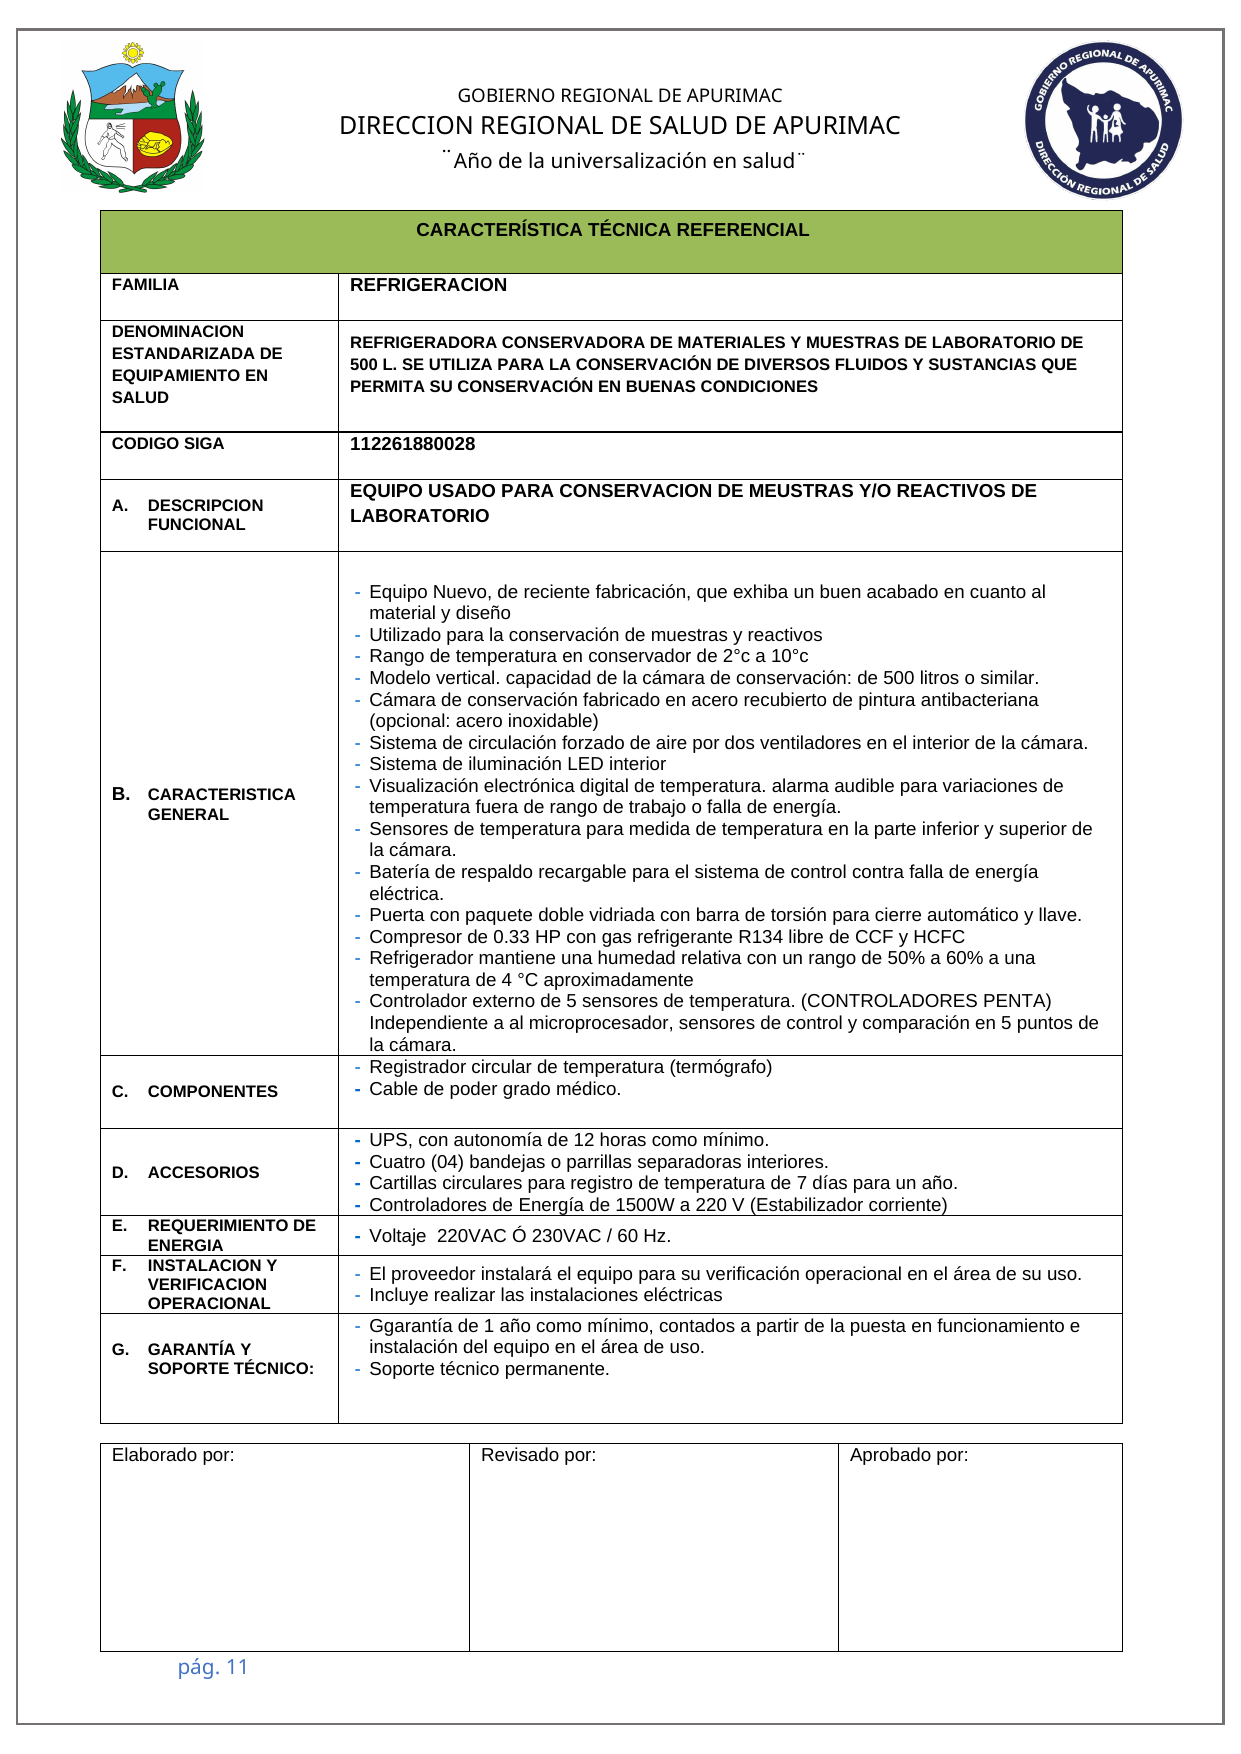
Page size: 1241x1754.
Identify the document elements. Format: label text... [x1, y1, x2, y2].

table_cell REQUERIMIENTO DE ENERGIA [101, 1216, 338, 1254]
table_cell COMPONENTES [101, 1056, 338, 1128]
table_cell DENOMINACION ESTANDARIZADA DE EQUIPAMIENTO EN SALUD [101, 321, 338, 431]
picture [1021, 40, 1188, 207]
table_header CARACTERÍSTICA TÉCNICA REFERENCIAL [101, 211, 1122, 273]
table_cell GARANTÍA Y SOPORTE TÉCNICO: [101, 1314, 338, 1423]
table_cell FAMILIA [101, 274, 338, 320]
table_cell ACCESORIOS [101, 1129, 338, 1215]
table_cell El proveedor instalará el equipo para su verificación operacional en el área de su uso. Incluye realizar las instalaciones eléctricas [339, 1256, 1122, 1313]
table_cell 112261880028 [339, 433, 1122, 479]
table_cell UPS, con autonomía de 12 horas como mínimo. Cuatro (04) bandejas o parrillas separadoras interiores. Cartillas circulares para registro de temperatura de 7 días para un año. Controladores de Energía de 1500W a 220 V (Estabilizador corriente) [339, 1129, 1122, 1215]
table_cell REFRIGERADORA CONSERVADORA DE MATERIALES Y MUESTRAS DE LABORATORIO DE 500 L. SE UTILIZA PARA LA CONSERVACIÓN DE DIVERSOS FLUIDOS Y SUSTANCIAS QUE PERMITA SU CONSERVACIÓN EN BUENAS CONDICIONES [339, 321, 1122, 431]
table_cell Equipo Nuevo, de reciente fabricación, que exhiba un buen acabado en cuanto al material y diseño Utilizado para la conservación de muestras y reactivos Rango de temperatura en conservador de 2°c a 10°c Modelo vertical. capacidad de la cámara de conservación: de 500 litros o similar. Cámara de conservación fabricado en acero recubierto de pintura antibacteriana (opcional: acero inoxidable) Sistema de circulación forzado de aire por dos ventiladores en el interior de la cámara. Sistema de iluminación LED interior Visualización electrónica digital de temperatura. alarma audible para variaciones de temperatura fuera de rango de trabajo o falla de energía. Sensores de temperatura para medida de temperatura en la parte inferior y superior de la cámara. Batería de respaldo recargable para el sistema de control contra falla de energía eléctrica. Puerta con paquete doble vidriada con barra de torsión para cierre automático y llave. Compresor de 0.33 HP con gas refrigerante R134 libre de CCF y HCFC Refrigerador mantiene una humedad relativa con un rango de 50% a 60% a una temperatura de 4 °C aproximadamente Controlador externo de 5 sensores de temperatura. (CONTROLADORES PENTA) Independiente a al microprocesador, sensores de control y comparación en 5 puntos de la cámara. [339, 552, 1122, 1055]
table_cell INSTALACION Y VERIFICACION OPERACIONAL [101, 1256, 338, 1313]
picture [61, 42, 205, 193]
table_cell Voltaje 220VAC Ó 230VAC / 60 Hz. [339, 1216, 1122, 1254]
table_cell Registrador circular de temperatura (termógrafo) Cable de poder grado médico. [339, 1056, 1122, 1128]
table_cell CARACTERISTICA GENERAL [101, 552, 338, 1055]
table_cell CODIGO SIGA [101, 433, 338, 479]
table_cell EQUIPO USADO PARA CONSERVACION DE MEUSTRAS Y/O REACTIVOS DE LABORATORIO [339, 480, 1122, 551]
table_cell DESCRIPCION FUNCIONAL [101, 480, 338, 551]
table_cell REFRIGERACION [339, 274, 1122, 320]
